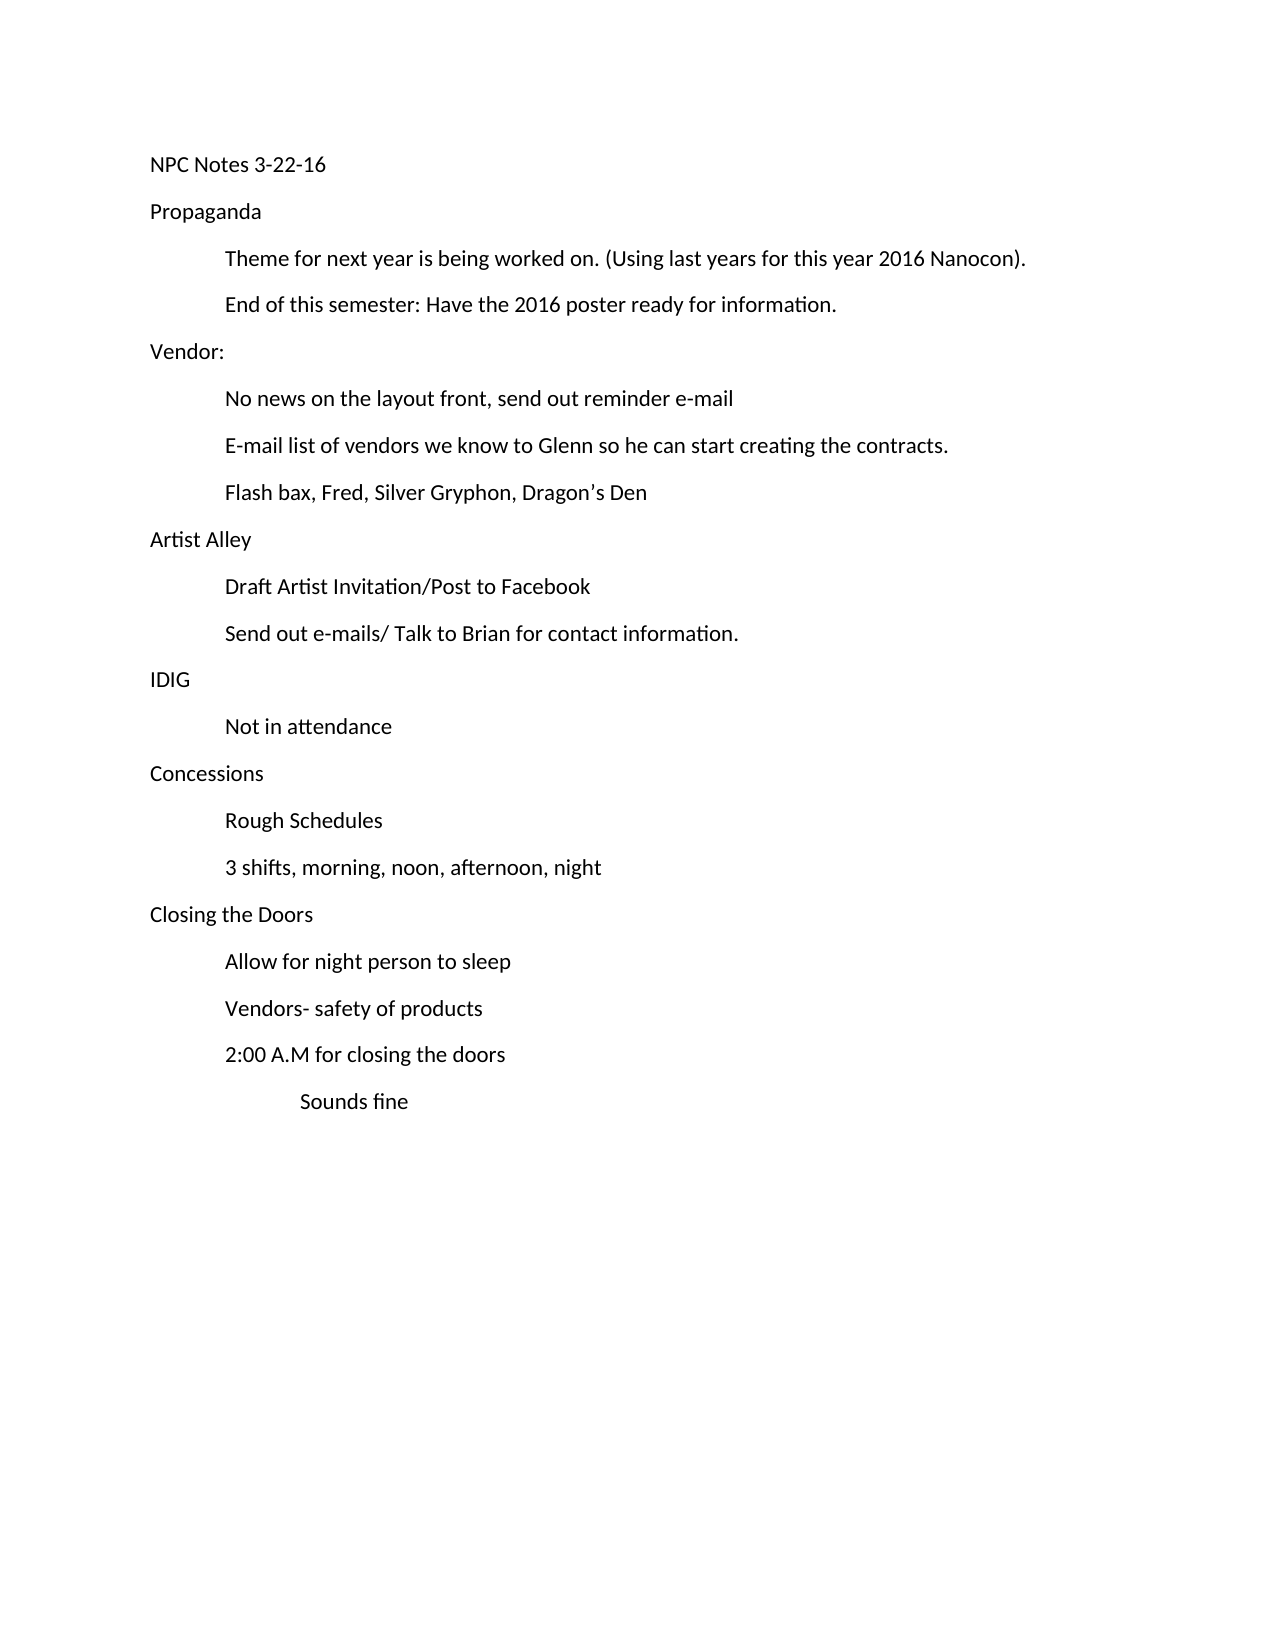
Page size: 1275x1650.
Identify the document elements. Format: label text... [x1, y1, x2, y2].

text Rough Schedules [150, 806, 1125, 834]
text Propaganda [150, 197, 1125, 225]
text Flash bax, Fred, Silver Gryphon, Dragon’s Den [150, 478, 1125, 506]
text IDIG [150, 666, 1125, 694]
text 3 shifts, morning, noon, afternoon, night [150, 853, 1125, 881]
text NPC Notes 3-22-16 [150, 150, 1125, 178]
text Theme for next year is being worked on. (Using last years for this year 2016 Nanocon). [150, 244, 1125, 272]
text Vendor: [150, 337, 1125, 366]
text End of this semester: Have the 2016 poster ready for information. [150, 291, 1125, 319]
text Closing the Doors [150, 900, 1125, 928]
text Vendors- safety of products [150, 994, 1125, 1022]
text Concessions [150, 759, 1125, 787]
text E-mail list of vendors we know to Glenn so he can start creating the contracts. [150, 431, 1125, 459]
text Allow for night person to sleep [150, 947, 1125, 975]
text Sounds fine [150, 1087, 1125, 1116]
text Artist Alley [150, 525, 1125, 553]
text Draft Artist Invitation/Post to Facebook [150, 572, 1125, 600]
text No news on the layout front, send out reminder e-mail [150, 384, 1125, 412]
text Send out e-mails/ Talk to Brian for contact information. [150, 619, 1125, 647]
text Not in attendance [150, 712, 1125, 741]
text 2:00 A.M for closing the doors [150, 1041, 1125, 1069]
